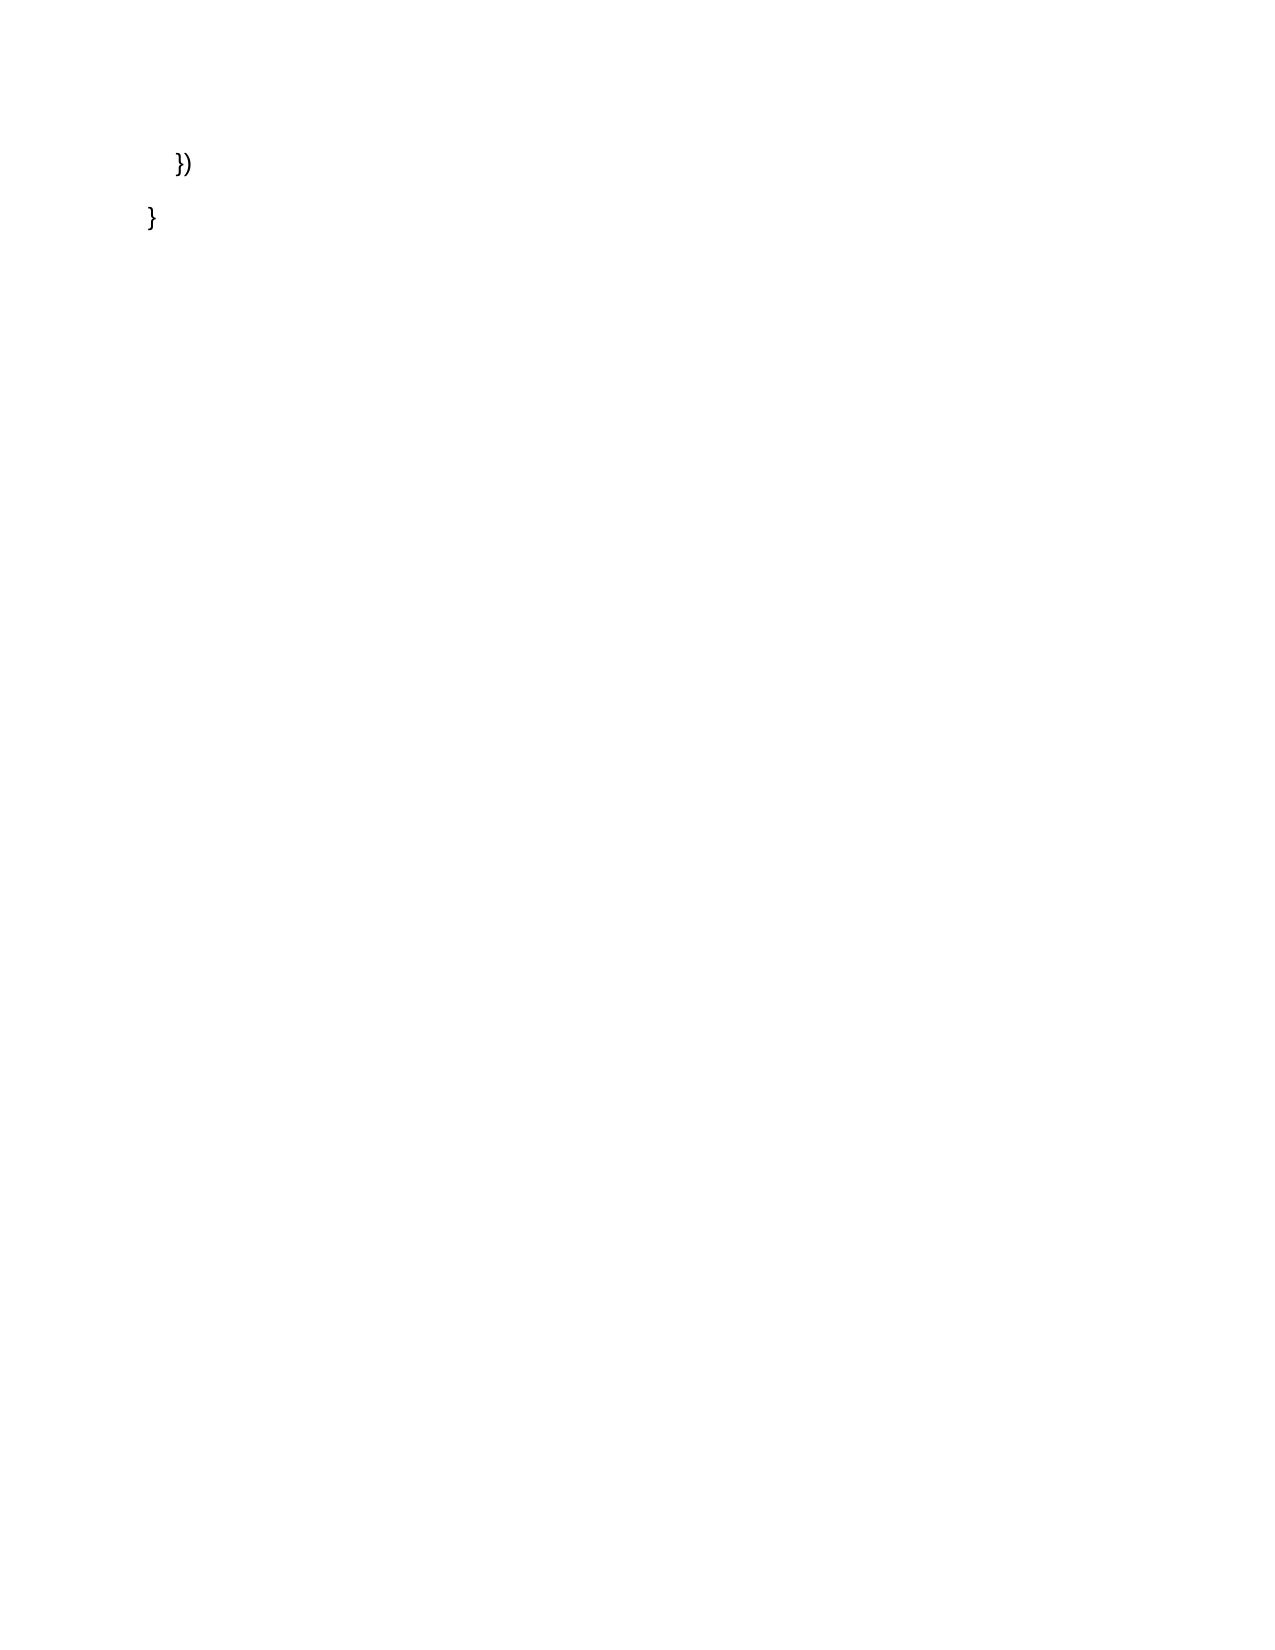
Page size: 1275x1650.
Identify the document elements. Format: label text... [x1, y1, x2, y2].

text }) [148, 148, 1127, 176]
text } [148, 201, 1127, 230]
